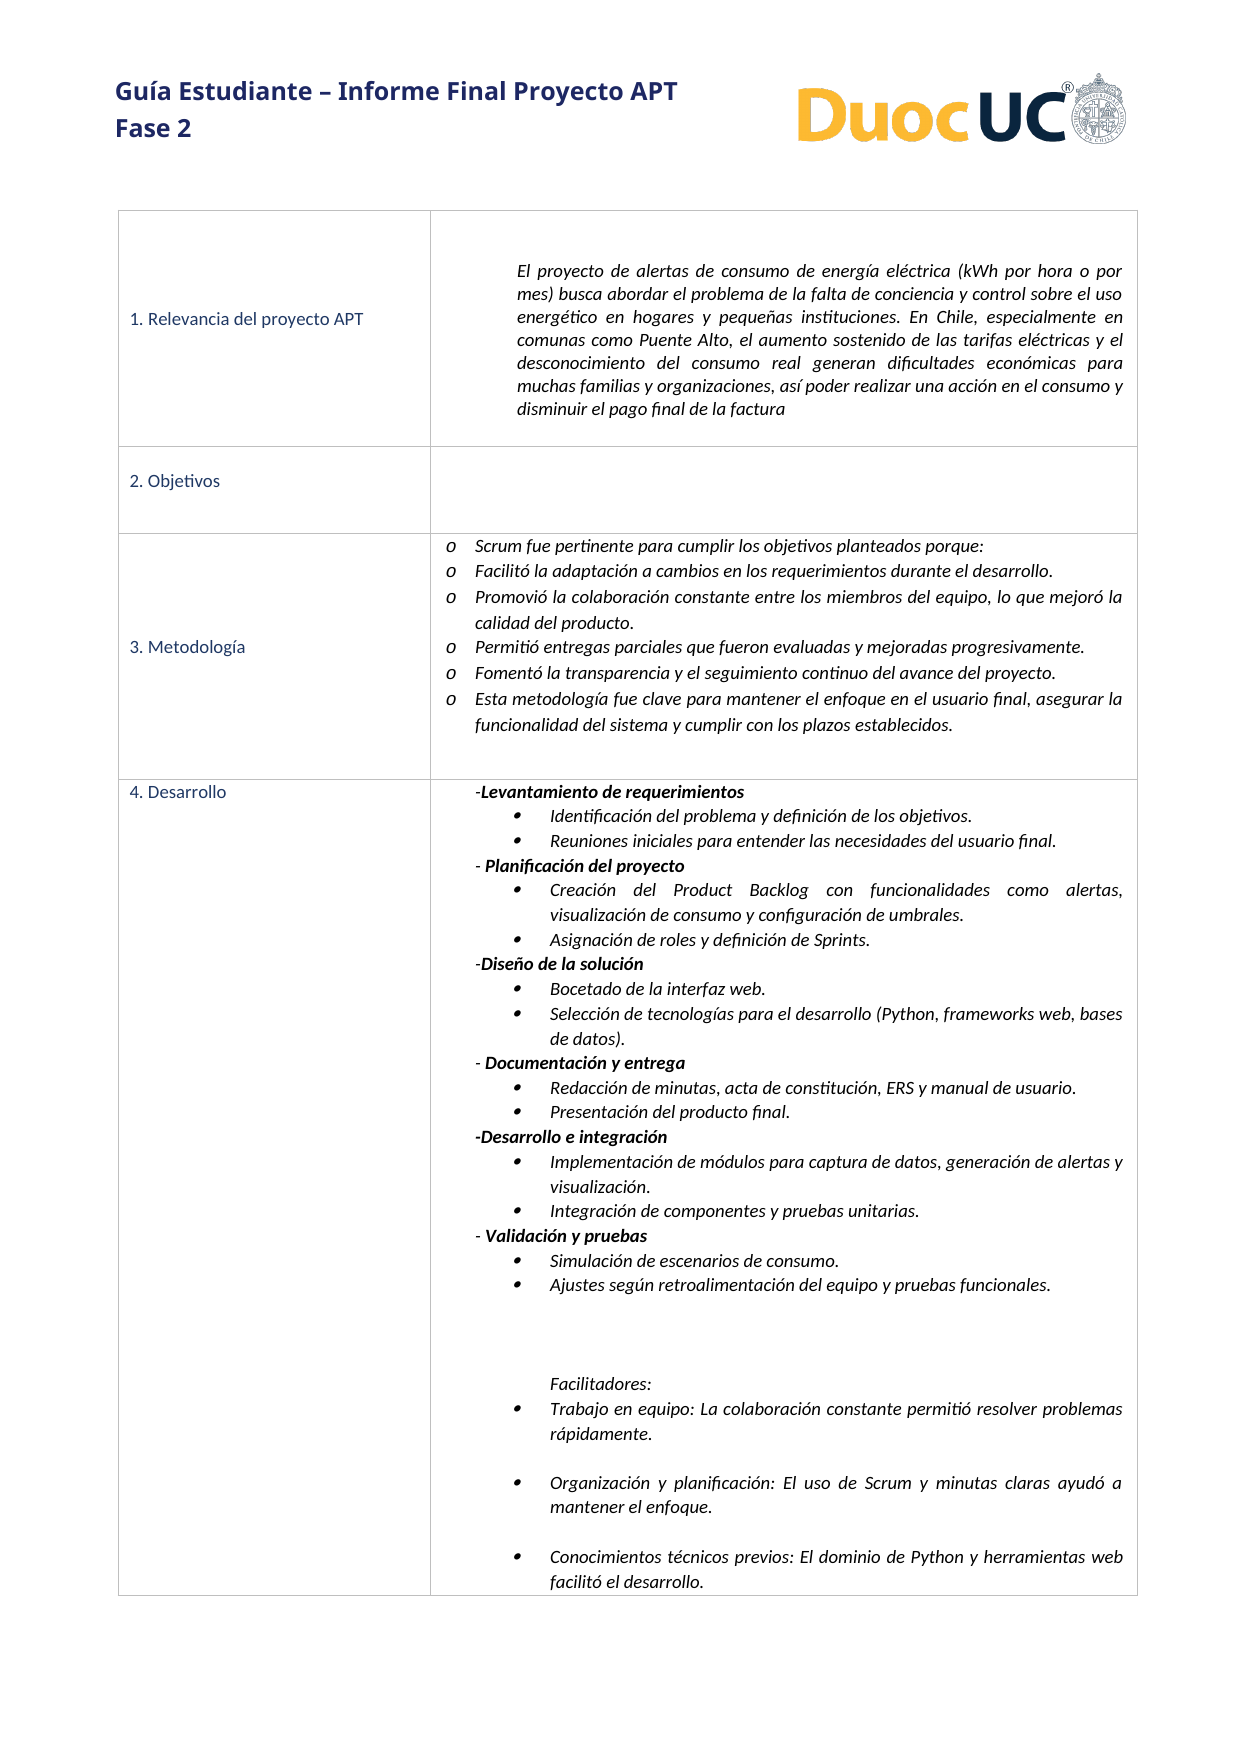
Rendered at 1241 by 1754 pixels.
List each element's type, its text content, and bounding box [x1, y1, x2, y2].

table_cell Scrum fue pertinente para cumplir los objetivos planteados porque: Facilitó la adaptación a cambios en los requerimientos durante el desarrollo. Promovió la colaboración constante entre los miembros del equipo, lo que mejoró la calidad del producto. Permitió entregas parciales que fueron evaluadas y mejoradas progresivamente. Fomentó la transparencia y el seguimiento continuo del avance del proyecto. Esta metodología fue clave para mantener el enfoque en el usuario final, asegurar la funcionalidad del sistema y cumplir con los plazos establecidos. [431, 534, 1137, 779]
table_cell [431, 447, 1137, 533]
table_cell 2. Objetivos [119, 447, 430, 533]
table_cell 4. Desarrollo [119, 780, 430, 1595]
table_cell El proyecto de alertas de consumo de energía eléctrica (kWh por hora o por mes) busca abordar el problema de la falta de conciencia y control sobre el uso energético en hogares y pequeñas instituciones. En Chile, especialmente en comunas como Puente Alto, el aumento sostenido de las tarifas eléctricas y el desconocimiento del consumo real generan dificultades económicas para muchas familias y organizaciones, así poder realizar una acción en el consumo y disminuir el pago final de la factura [431, 211, 1137, 446]
table_cell 1. Relevancia del proyecto APT [119, 211, 430, 446]
picture [798, 73, 1126, 144]
table_cell 3. Metodología [119, 534, 430, 779]
